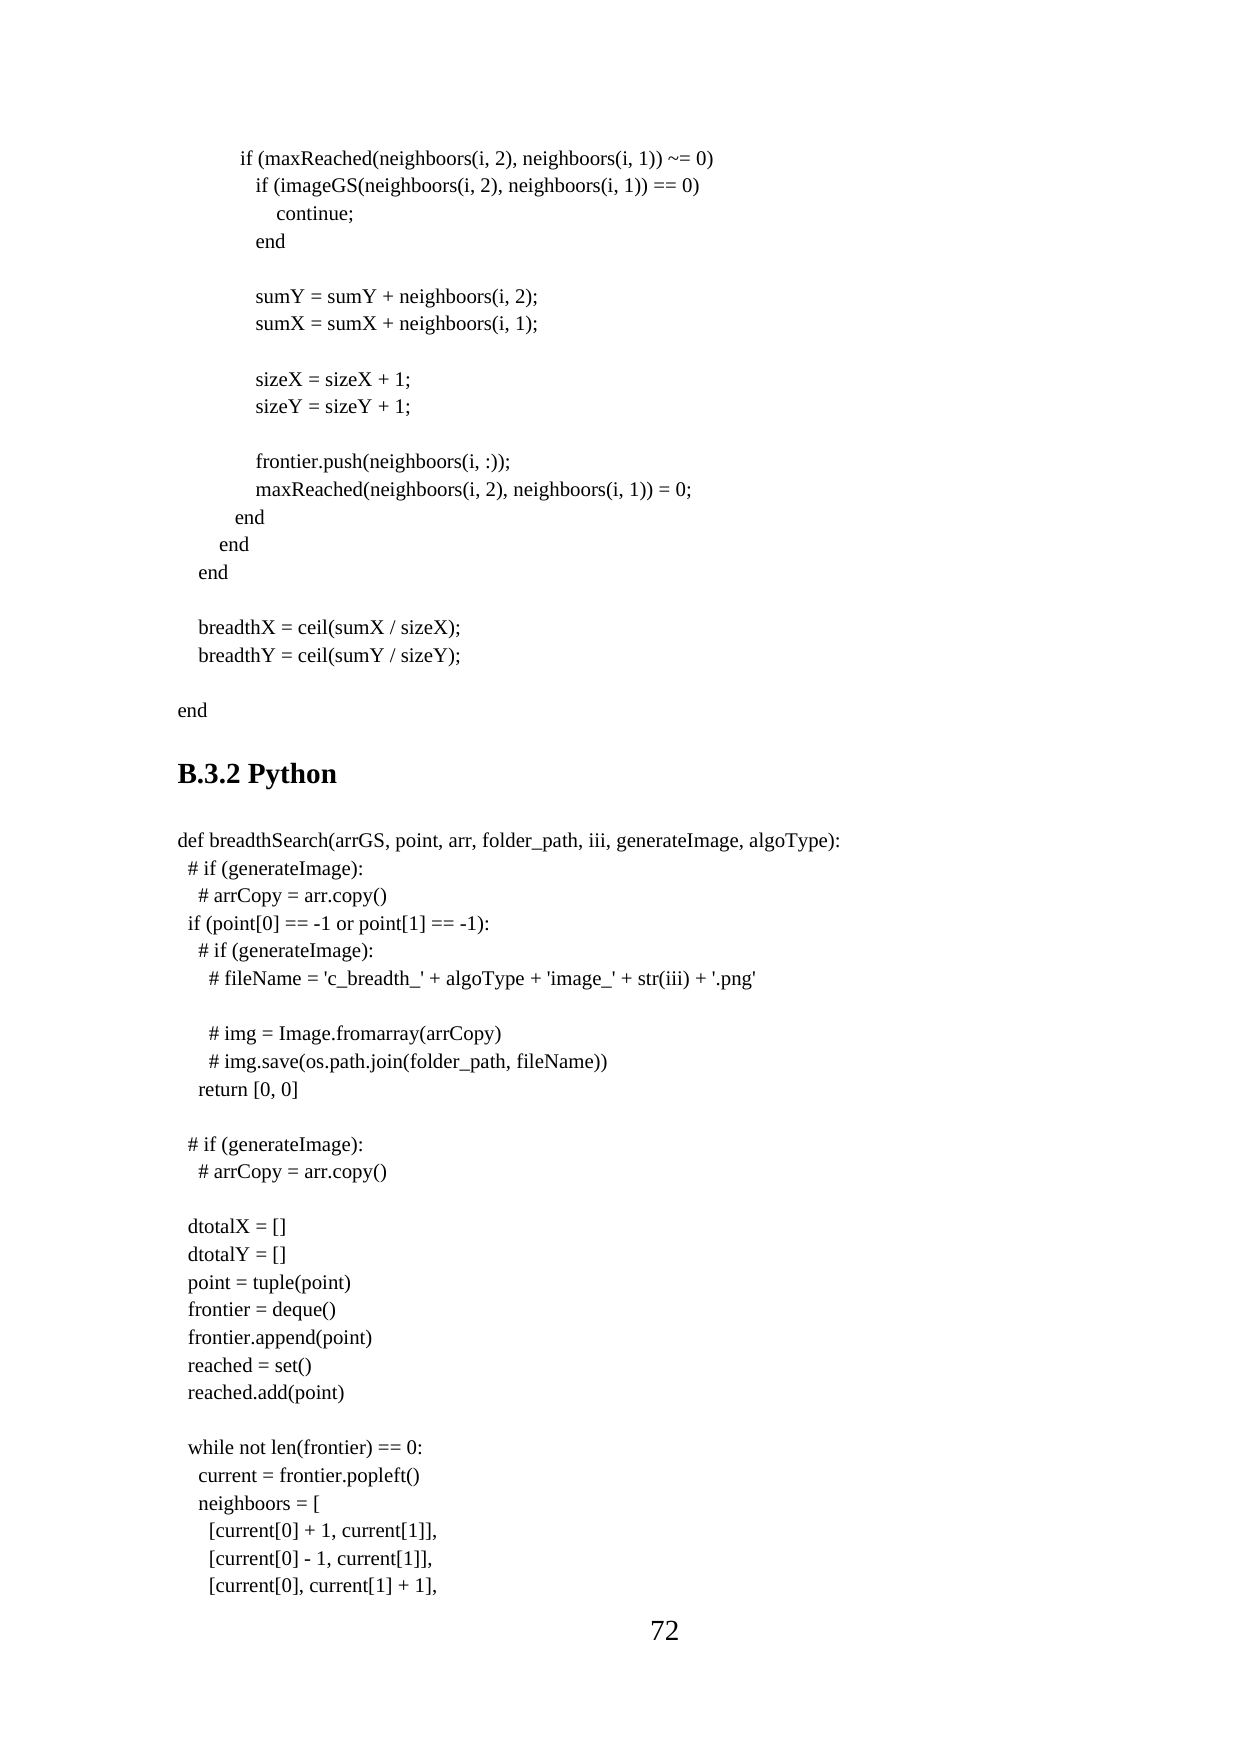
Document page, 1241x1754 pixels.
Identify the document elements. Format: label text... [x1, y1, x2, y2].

text # arrCopy = arr.copy() [177, 883, 1152, 907]
text current = frontier.popleft() [177, 1463, 1152, 1487]
text end [177, 532, 1152, 556]
text end [177, 228, 1152, 253]
text # arrCopy = arr.copy() [177, 1159, 1152, 1183]
text sizeY = sizeY + 1; [177, 394, 1152, 418]
text point = tuple(point) [177, 1270, 1152, 1294]
text # fileName = 'c_breadth_' + algoType + 'image_' + str(iii) + '.png' [177, 966, 1152, 990]
text [current[0], current[1] + 1], [177, 1573, 1152, 1597]
text # if (generateImage): [177, 938, 1152, 962]
text sizeX = sizeX + 1; [177, 367, 1152, 391]
text while not len(frontier) == 0: [177, 1435, 1152, 1459]
text if (point[0] == -1 or point[1] == -1): [177, 911, 1152, 935]
text [current[0] + 1, current[1]], [177, 1518, 1152, 1542]
text sumY = sumY + neighboors(i, 2); [177, 284, 1152, 308]
text def breadthSearch(arrGS, point, arr, folder_path, iii, generateImage, algoType): [177, 828, 1152, 852]
text sumX = sumX + neighboors(i, 1); [177, 311, 1152, 335]
text [current[0] - 1, current[1]], [177, 1546, 1152, 1570]
text frontier.push(neighboors(i, :)); [177, 449, 1152, 473]
text dtotalX = [] [177, 1214, 1152, 1238]
text frontier.append(point) [177, 1325, 1152, 1349]
text end [177, 698, 1152, 722]
text breadthX = ceil(sumX / sizeX); [177, 615, 1152, 639]
text dtotalY = [] [177, 1242, 1152, 1266]
text maxReached(neighboors(i, 2), neighboors(i, 1)) = 0; [177, 477, 1152, 501]
text neighboors = [ [177, 1491, 1152, 1514]
text reached.add(point) [177, 1380, 1152, 1404]
text # if (generateImage): [177, 1132, 1152, 1156]
text В.3.2 Python [177, 753, 1152, 791]
text end [177, 560, 1152, 584]
text continue; [177, 201, 1152, 225]
text if (maxReached(neighboors(i, 2), neighboors(i, 1)) ~= 0) [177, 146, 1152, 170]
text reached = set() [177, 1352, 1152, 1377]
text end [177, 504, 1152, 529]
text if (imageGS(neighboors(i, 2), neighboors(i, 1)) == 0) [177, 173, 1152, 197]
text breadthY = ceil(sumY / sizeY); [177, 643, 1152, 667]
text return [0, 0] [177, 1076, 1152, 1101]
text # img.save(os.path.join(folder_path, fileName)) [177, 1049, 1152, 1073]
text # img = Image.fromarray(arrCopy) [177, 1021, 1152, 1045]
text # if (generateImage): [177, 856, 1152, 880]
text frontier = deque() [177, 1297, 1152, 1321]
